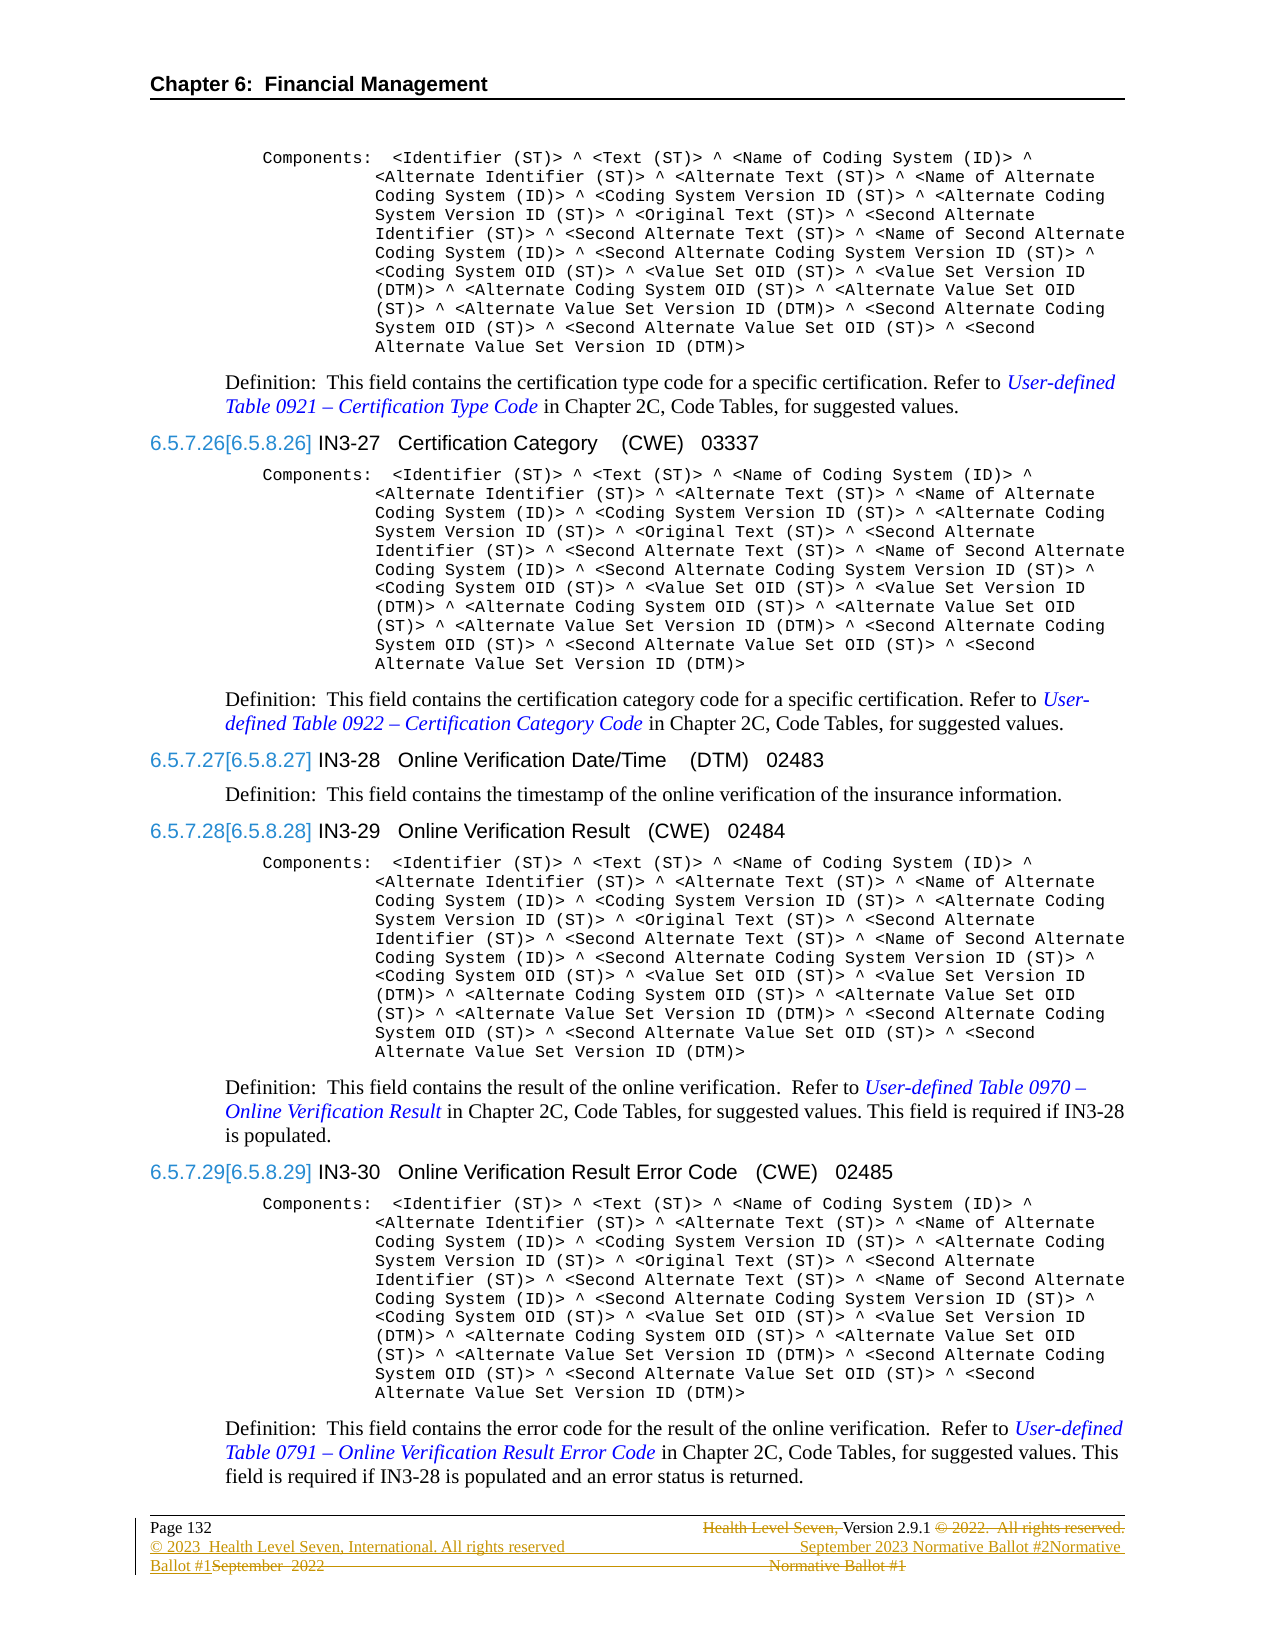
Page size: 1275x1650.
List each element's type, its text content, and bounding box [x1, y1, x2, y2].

text Definition: This field contains the timestamp of the online verification of the insurance information. [225, 782, 1125, 806]
text Components: <Identifier (ST)> ^ <Text (ST)> ^ <Name of Coding System (ID)> ^ <Alternate Identifier (ST)> ^ <Alternate Text (ST)> ^ <Name of Alternate Coding System (ID)> ^ <Coding System Version ID (ST)> ^ <Alternate Coding System Version ID (ST)> ^ <Original Text (ST)> ^ <Second Alternate Identifier (ST)> ^ <Second Alternate Text (ST)> ^ <Name of Second Alternate Coding System (ID)> ^ <Second Alternate Coding System Version ID (ST)> ^ <Coding System OID (ST)> ^ <Value Set OID (ST)> ^ <Value Set Version ID (DTM)> ^ <Alternate Coding System OID (ST)> ^ <Alternate Value Set OID (ST)> ^ <Alternate Value Set Version ID (DTM)> ^ <Second Alternate Coding System OID (ST)> ^ <Second Alternate Value Set OID (ST)> ^ <Second Alternate Value Set Version ID (DTM)> [262, 150, 1125, 357]
text Definition: This field contains the result of the online verification. Refer to User-defined Table 0970 – Online Verification Result in Chapter 2C, Code Tables, for suggested values. This field is required if IN3-28 is populated. [225, 1075, 1125, 1147]
text Definition: This field contains the certification type code for a specific certification. Refer to User-defined Table 0921 – Certification Type Code in Chapter 2C, Code Tables, for suggested values. [225, 370, 1125, 418]
text Definition: This field contains the error code for the result of the online verification. Refer to User-defined Table 0791 – Online Verification Result Error Code in Chapter 2C, Code Tables, for suggested values. This field is required if IN3-28 is populated and an error status is returned. [225, 1416, 1125, 1488]
subtitle IN3-28 Online Verification Date/Time (DTM) 02483 [150, 747, 1125, 771]
text Components: <Identifier (ST)> ^ <Text (ST)> ^ <Name of Coding System (ID)> ^ <Alternate Identifier (ST)> ^ <Alternate Text (ST)> ^ <Name of Alternate Coding System (ID)> ^ <Coding System Version ID (ST)> ^ <Alternate Coding System Version ID (ST)> ^ <Original Text (ST)> ^ <Second Alternate Identifier (ST)> ^ <Second Alternate Text (ST)> ^ <Name of Second Alternate Coding System (ID)> ^ <Second Alternate Coding System Version ID (ST)> ^ <Coding System OID (ST)> ^ <Value Set OID (ST)> ^ <Value Set Version ID (DTM)> ^ <Alternate Coding System OID (ST)> ^ <Alternate Value Set OID (ST)> ^ <Alternate Value Set Version ID (DTM)> ^ <Second Alternate Coding System OID (ST)> ^ <Second Alternate Value Set OID (ST)> ^ <Second Alternate Value Set Version ID (DTM)> [262, 467, 1125, 674]
text Definition: This field contains the certification category code for a specific certification. Refer to User-defined Table 0922 – Certification Category Code in Chapter 2C, Code Tables, for suggested values. [225, 687, 1125, 735]
text Components: <Identifier (ST)> ^ <Text (ST)> ^ <Name of Coding System (ID)> ^ <Alternate Identifier (ST)> ^ <Alternate Text (ST)> ^ <Name of Alternate Coding System (ID)> ^ <Coding System Version ID (ST)> ^ <Alternate Coding System Version ID (ST)> ^ <Original Text (ST)> ^ <Second Alternate Identifier (ST)> ^ <Second Alternate Text (ST)> ^ <Name of Second Alternate Coding System (ID)> ^ <Second Alternate Coding System Version ID (ST)> ^ <Coding System OID (ST)> ^ <Value Set OID (ST)> ^ <Value Set Version ID (DTM)> ^ <Alternate Coding System OID (ST)> ^ <Alternate Value Set OID (ST)> ^ <Alternate Value Set Version ID (DTM)> ^ <Second Alternate Coding System OID (ST)> ^ <Second Alternate Value Set OID (ST)> ^ <Second Alternate Value Set Version ID (DTM)> [262, 1196, 1125, 1403]
subtitle IN3-27 Certification Category (CWE) 03337 [150, 431, 1125, 454]
subtitle IN3-29 Online Verification Result (CWE) 02484 [150, 818, 1125, 842]
text Components: <Identifier (ST)> ^ <Text (ST)> ^ <Name of Coding System (ID)> ^ <Alternate Identifier (ST)> ^ <Alternate Text (ST)> ^ <Name of Alternate Coding System (ID)> ^ <Coding System Version ID (ST)> ^ <Alternate Coding System Version ID (ST)> ^ <Original Text (ST)> ^ <Second Alternate Identifier (ST)> ^ <Second Alternate Text (ST)> ^ <Name of Second Alternate Coding System (ID)> ^ <Second Alternate Coding System Version ID (ST)> ^ <Coding System OID (ST)> ^ <Value Set OID (ST)> ^ <Value Set Version ID (DTM)> ^ <Alternate Coding System OID (ST)> ^ <Alternate Value Set OID (ST)> ^ <Alternate Value Set Version ID (DTM)> ^ <Second Alternate Coding System OID (ST)> ^ <Second Alternate Value Set OID (ST)> ^ <Second Alternate Value Set Version ID (DTM)> [262, 855, 1125, 1062]
subtitle IN3-30 Online Verification Result Error Code (CWE) 02485 [150, 1159, 1125, 1183]
